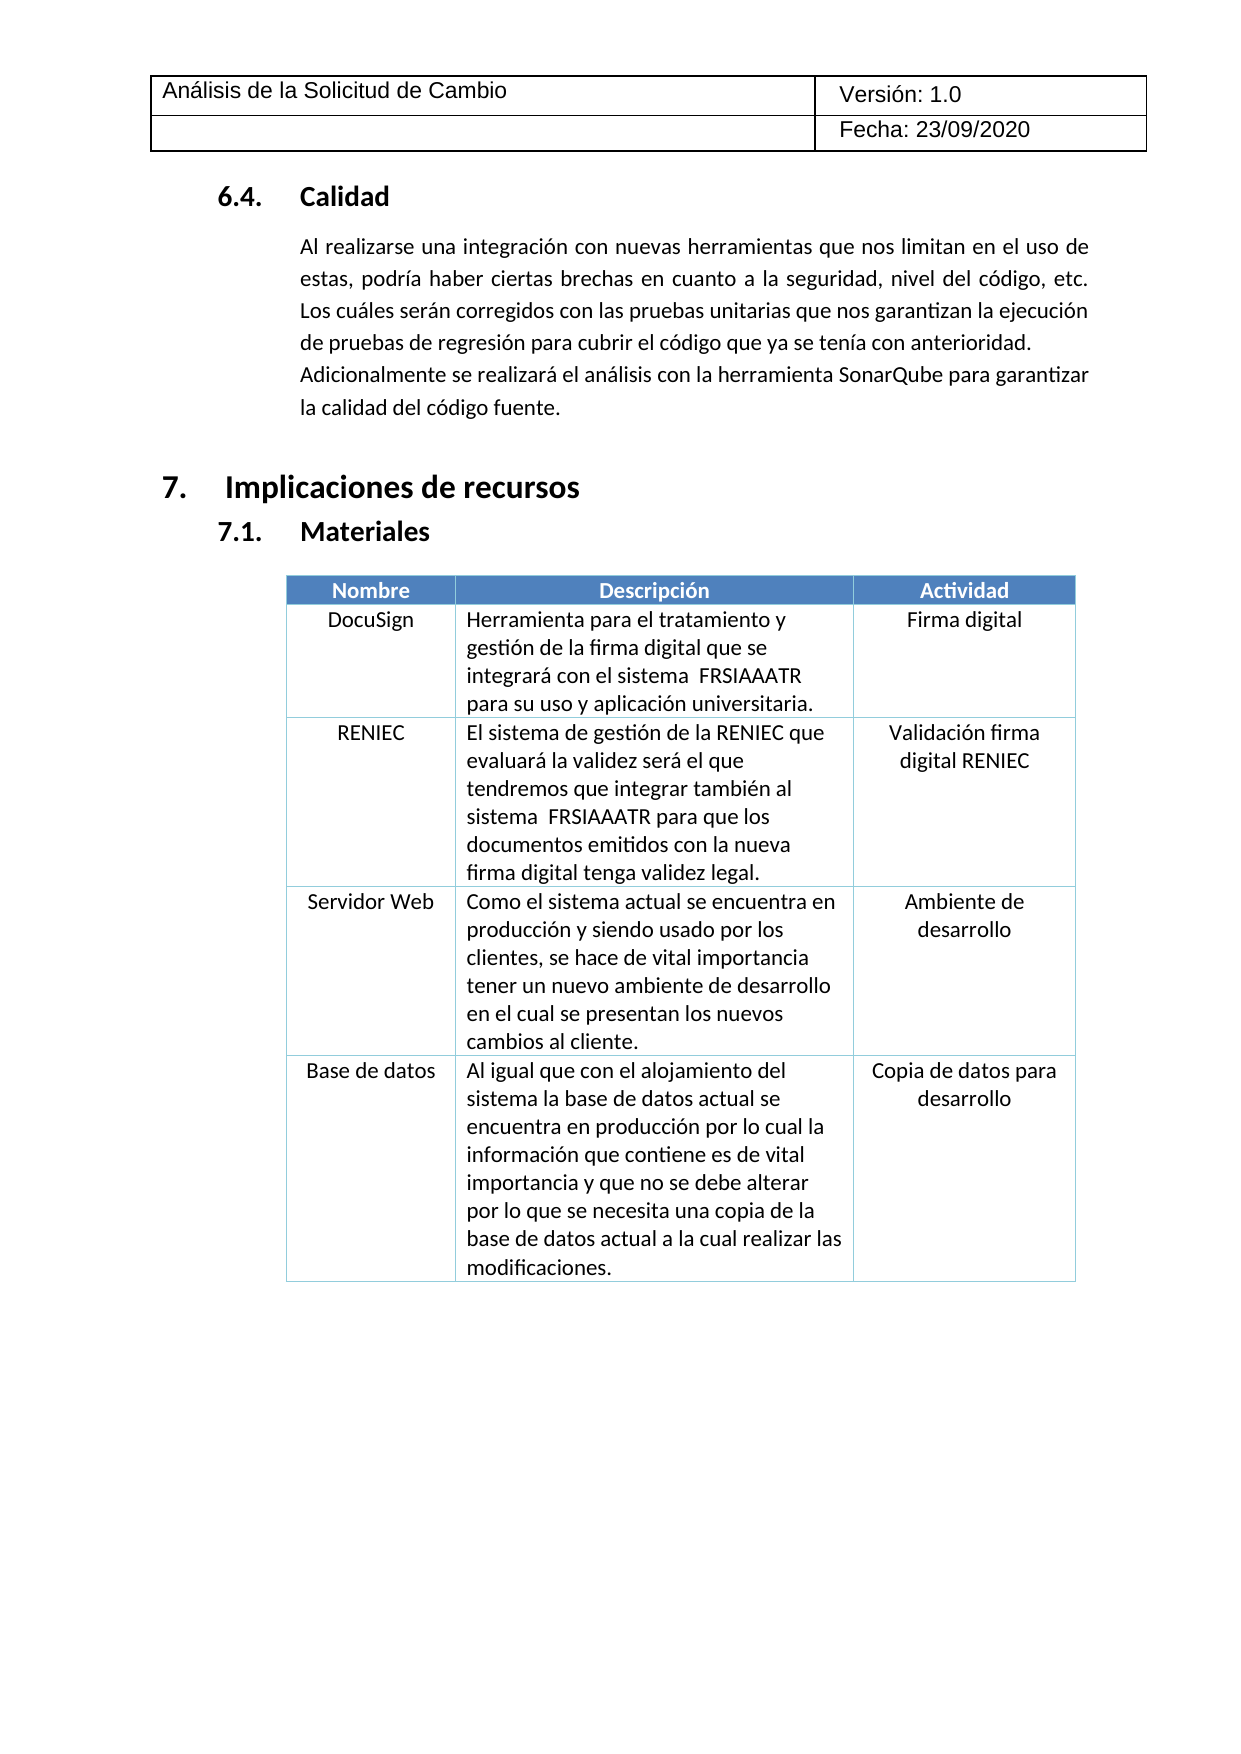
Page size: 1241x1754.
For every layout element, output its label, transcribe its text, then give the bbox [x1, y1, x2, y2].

table_cell Ambiente de desarrollo [854, 887, 1075, 1055]
subtitle Implicaciones de recursos [187, 467, 1090, 507]
table_cell RENIEC [287, 718, 455, 886]
table_header Descripción [456, 576, 853, 604]
table_cell Validación firma digital RENIEC [854, 718, 1075, 886]
table_cell Copia de datos para desarrollo [854, 1056, 1075, 1281]
text Adicionalmente se realizará el análisis con la herramienta SonarQube para garantizar la calidad del código fuente. [300, 361, 1090, 421]
table_cell Herramienta para el tratamiento y gestión de la firma digital que se integrará con el sistema FRSIAAATR para su uso y aplicación universitaria. [456, 605, 853, 717]
subtitle Materiales [262, 513, 1090, 549]
table_header Nombre [287, 576, 455, 604]
table_cell Firma digital [854, 605, 1075, 717]
table_cell Base de datos [287, 1056, 455, 1281]
subtitle Calidad [262, 178, 1090, 214]
table_cell El sistema de gestión de la RENIEC que evaluará la validez será el que tendremos que integrar también al sistema FRSIAAATR para que los documentos emitidos con la nueva firma digital tenga validez legal. [456, 718, 853, 886]
text Al realizarse una integración con nuevas herramientas que nos limitan en el uso de estas, podría haber ciertas brechas en cuanto a la seguridad, nivel del código, etc. Los cuáles serán corregidos con las pruebas unitarias que nos garantizan la ejecución de pruebas de regresión para cubrir el código que ya se tenía con anterioridad. [300, 232, 1090, 356]
table_cell Al igual que con el alojamiento del sistema la base de datos actual se encuentra en producción por lo cual la información que contiene es de vital importancia y que no se debe alterar por lo que se necesita una copia de la base de datos actual a la cual realizar las modificaciones. [456, 1056, 853, 1281]
table_cell Servidor Web [287, 887, 455, 1055]
table_header Actividad [854, 576, 1075, 604]
table_cell DocuSign [287, 605, 455, 717]
table_cell Como el sistema actual se encuentra en producción y siendo usado por los clientes, se hace de vital importancia tener un nuevo ambiente de desarrollo en el cual se presentan los nuevos cambios al cliente. [456, 887, 853, 1055]
